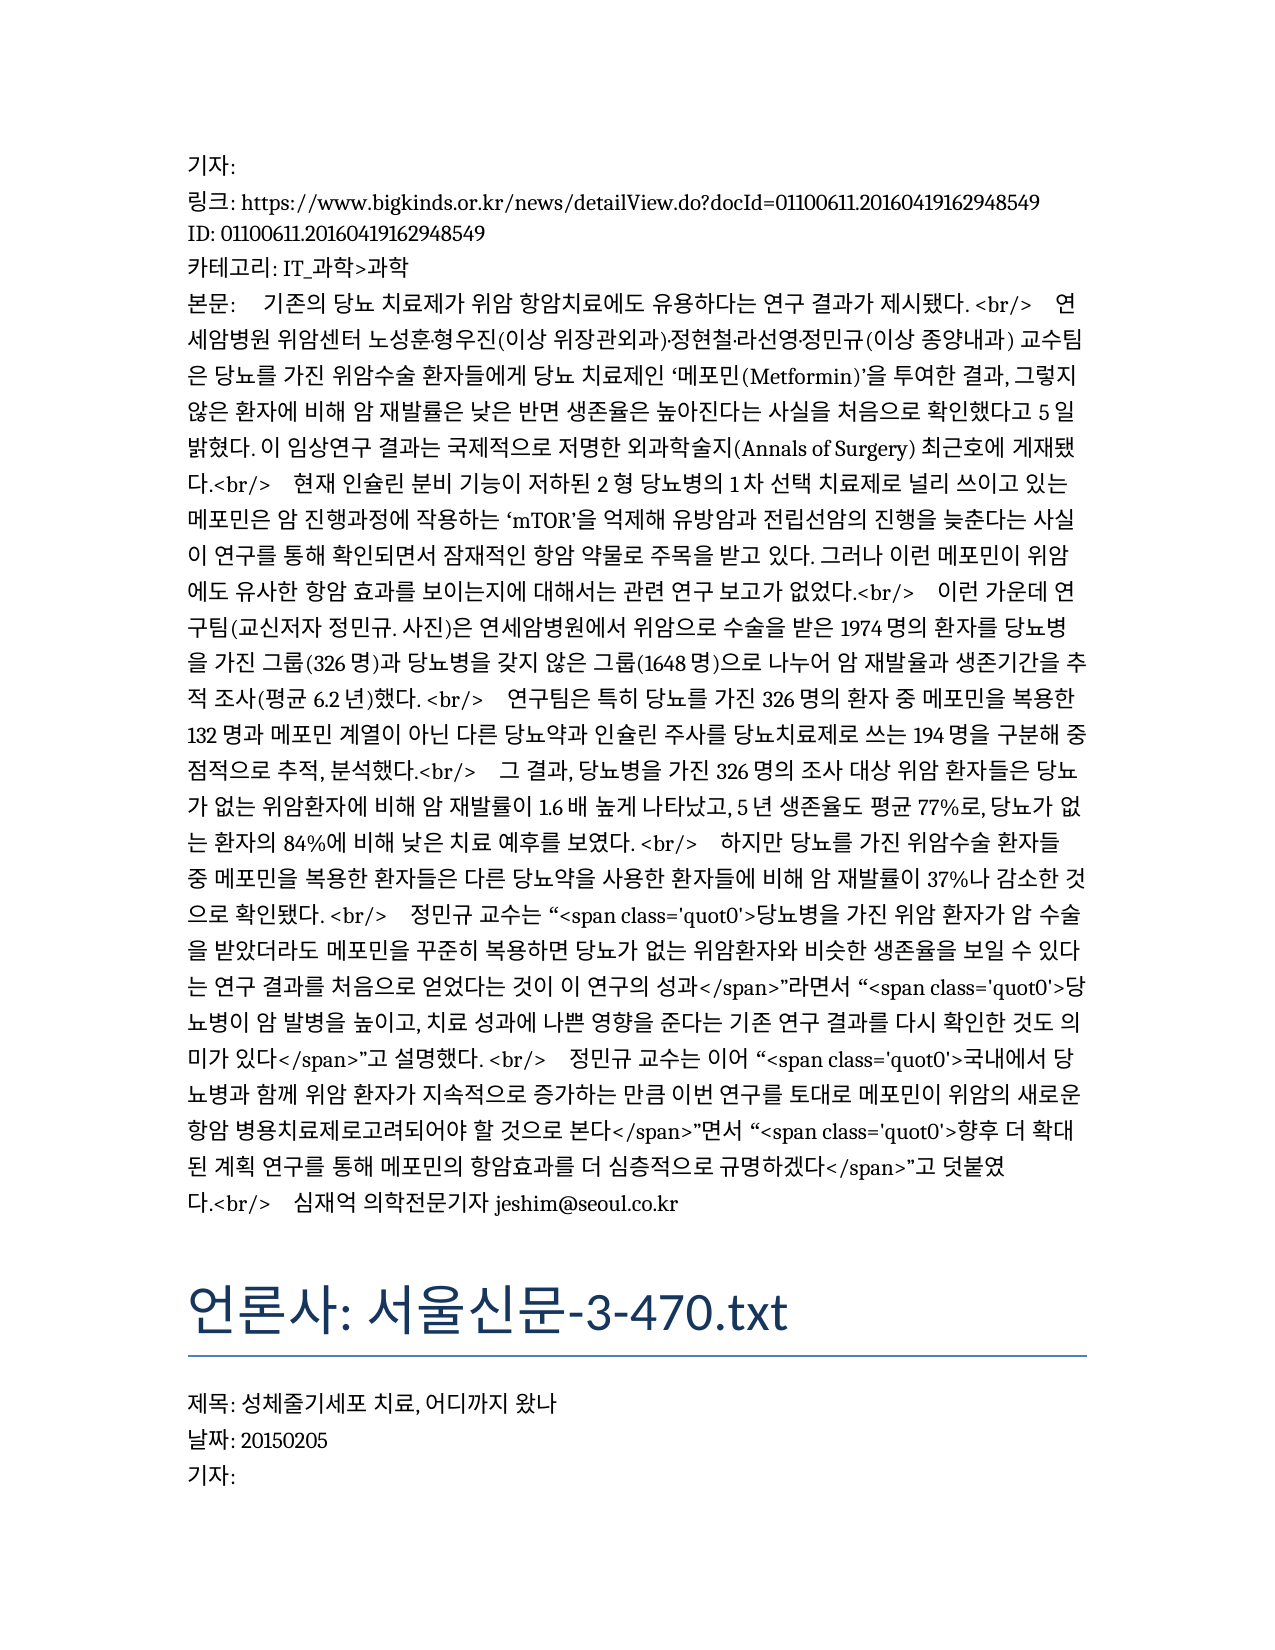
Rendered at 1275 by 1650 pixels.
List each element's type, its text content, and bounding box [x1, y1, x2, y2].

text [187, 150, 1087, 1248]
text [187, 1388, 1087, 1491]
title 언론사: 서울신문-3-470.txt [187, 1273, 1087, 1357]
